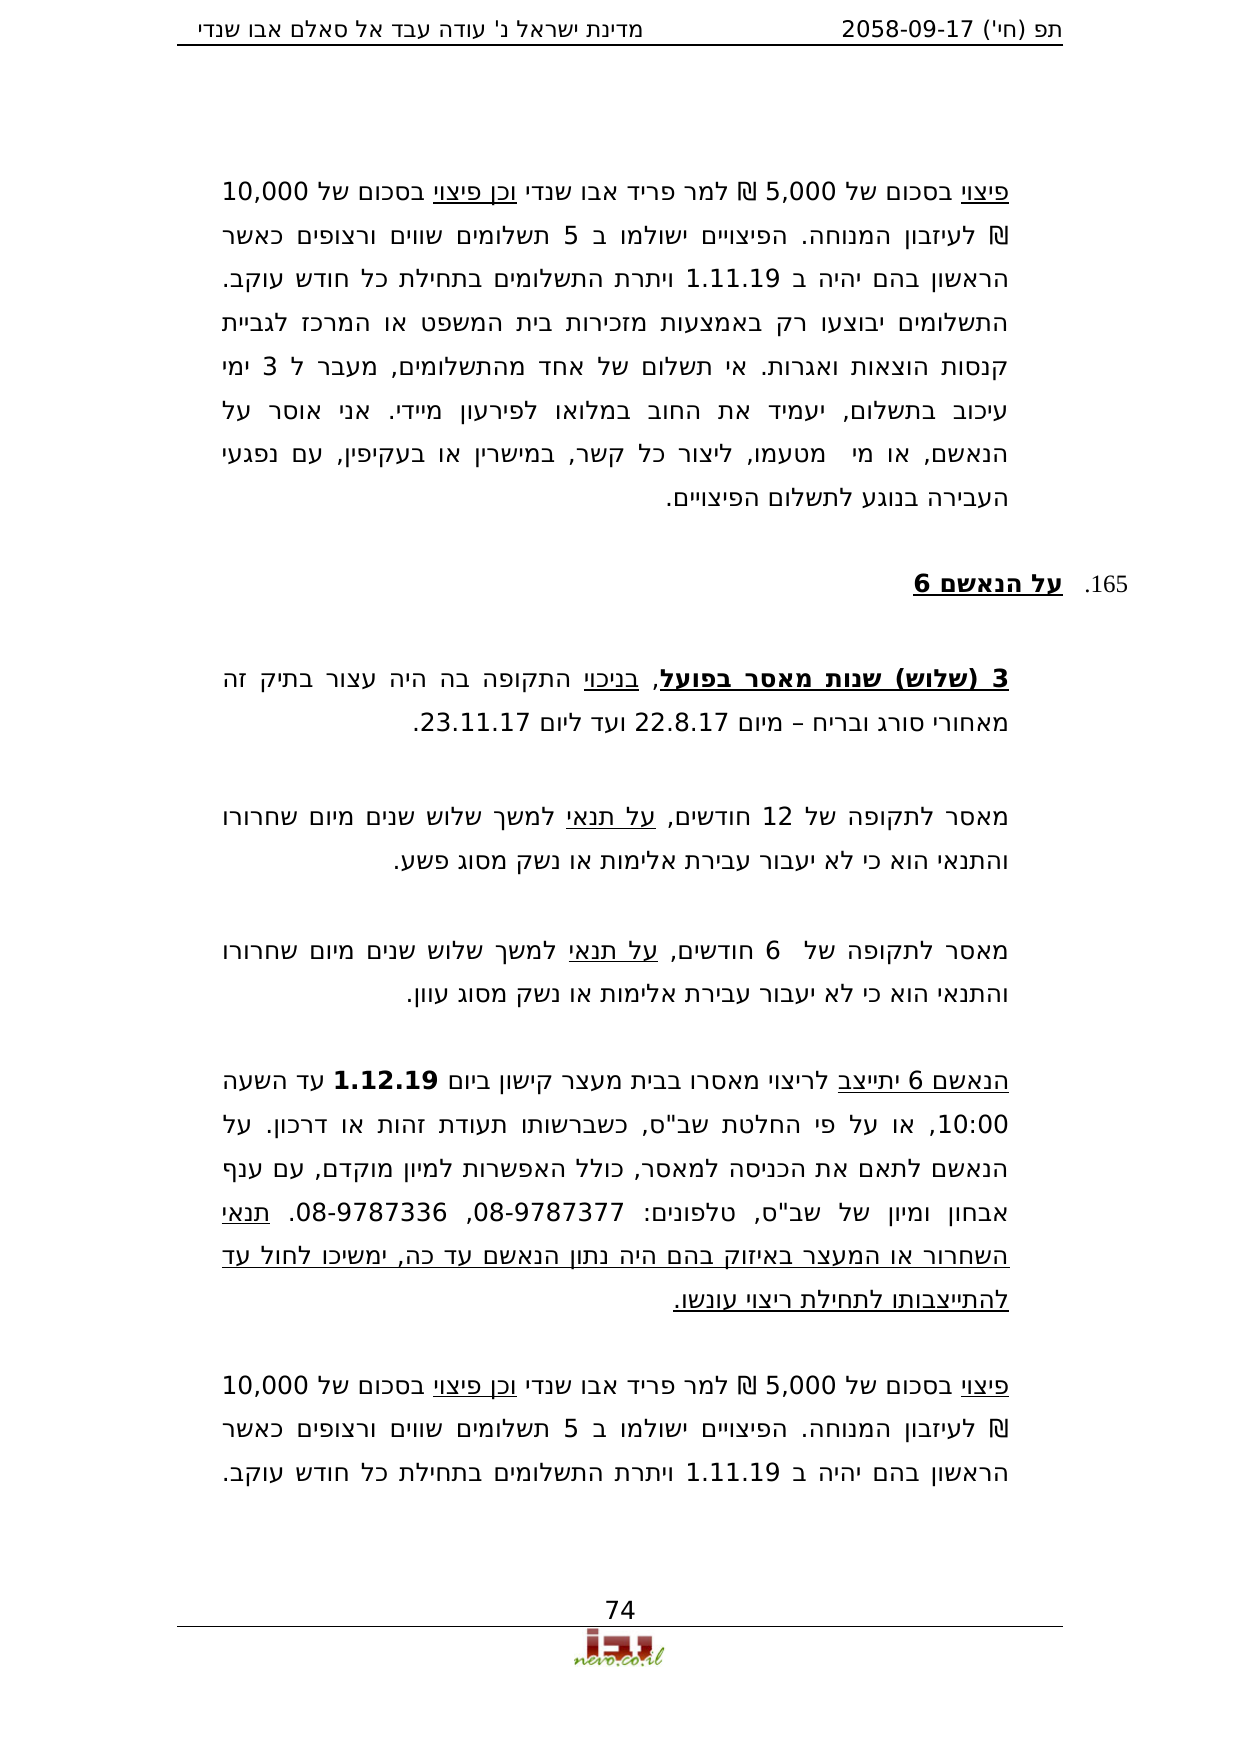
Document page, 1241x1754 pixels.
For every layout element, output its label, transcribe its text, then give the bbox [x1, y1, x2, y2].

text הנאשם 6 יתייצב לריצוי מאסרו בבית מעצר קישון ביום 1.12.19 עד השעה 10:00, או על פי החלטת שב"ס, כשברשותו תעודת זהות או דרכון. על הנאשם לתאם את הכניסה למאסר, כולל האפשרות למיון מוקדם, עם ענף אבחון ומיון של שב"ס, טלפונים: 08-9787377, 08-9787336. תנאי השחרור או המעצר באיזוק בהם היה נתון הנאשם עד כה, ימשיכו לחול עד להתייצבותו לתחילת ריצוי עונשו. [222, 1268, 1009, 1314]
text מאסר לתקופה של 12 חודשים, על תנאי למשך שלוש שנים מיום שחרורו והתנאי הוא כי לא יעבור עבירת אלימות או נשק מסוג פשע. [222, 803, 1009, 876]
text מאסר לתקופה של 6 חודשים, על תנאי למשך שלוש שנים מיום שחרורו והתנאי הוא כי לא יעבור עבירת אלימות או נשק מסוג עוון. [222, 936, 1009, 1009]
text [222, 1371, 1009, 1488]
list 3 (שלוש) שנות מאסר בפועל, בניכוי התקופה בה היה עצור בתיק זה מאחורי סורג ובריח – מיום 22.8.17 ועד ליום 23.11.17. [222, 664, 1009, 737]
text הנאשם 6 יתייצב לריצוי מאסרו בבית מעצר קישון ביום 1.12.19 עד השעה 10:00, או על פי החלטת שב"ס, כשברשותו תעודת זהות או דרכון. על הנאשם לתאם את הכניסה למאסר, כולל האפשרות למיון מוקדם, עם ענף אבחון ומיון של שב"ס, טלפונים: 08-9787377, 08-9787336. תנאי השחרור או המעצר באיזוק בהם היה נתון הנאשם עד כה, ימשיכו לחול עד להתייצבותו לתחילת ריצוי עונשו. [222, 1066, 1009, 1267]
picture [574, 1628, 666, 1667]
list על הנאשם 6 [222, 569, 1084, 598]
